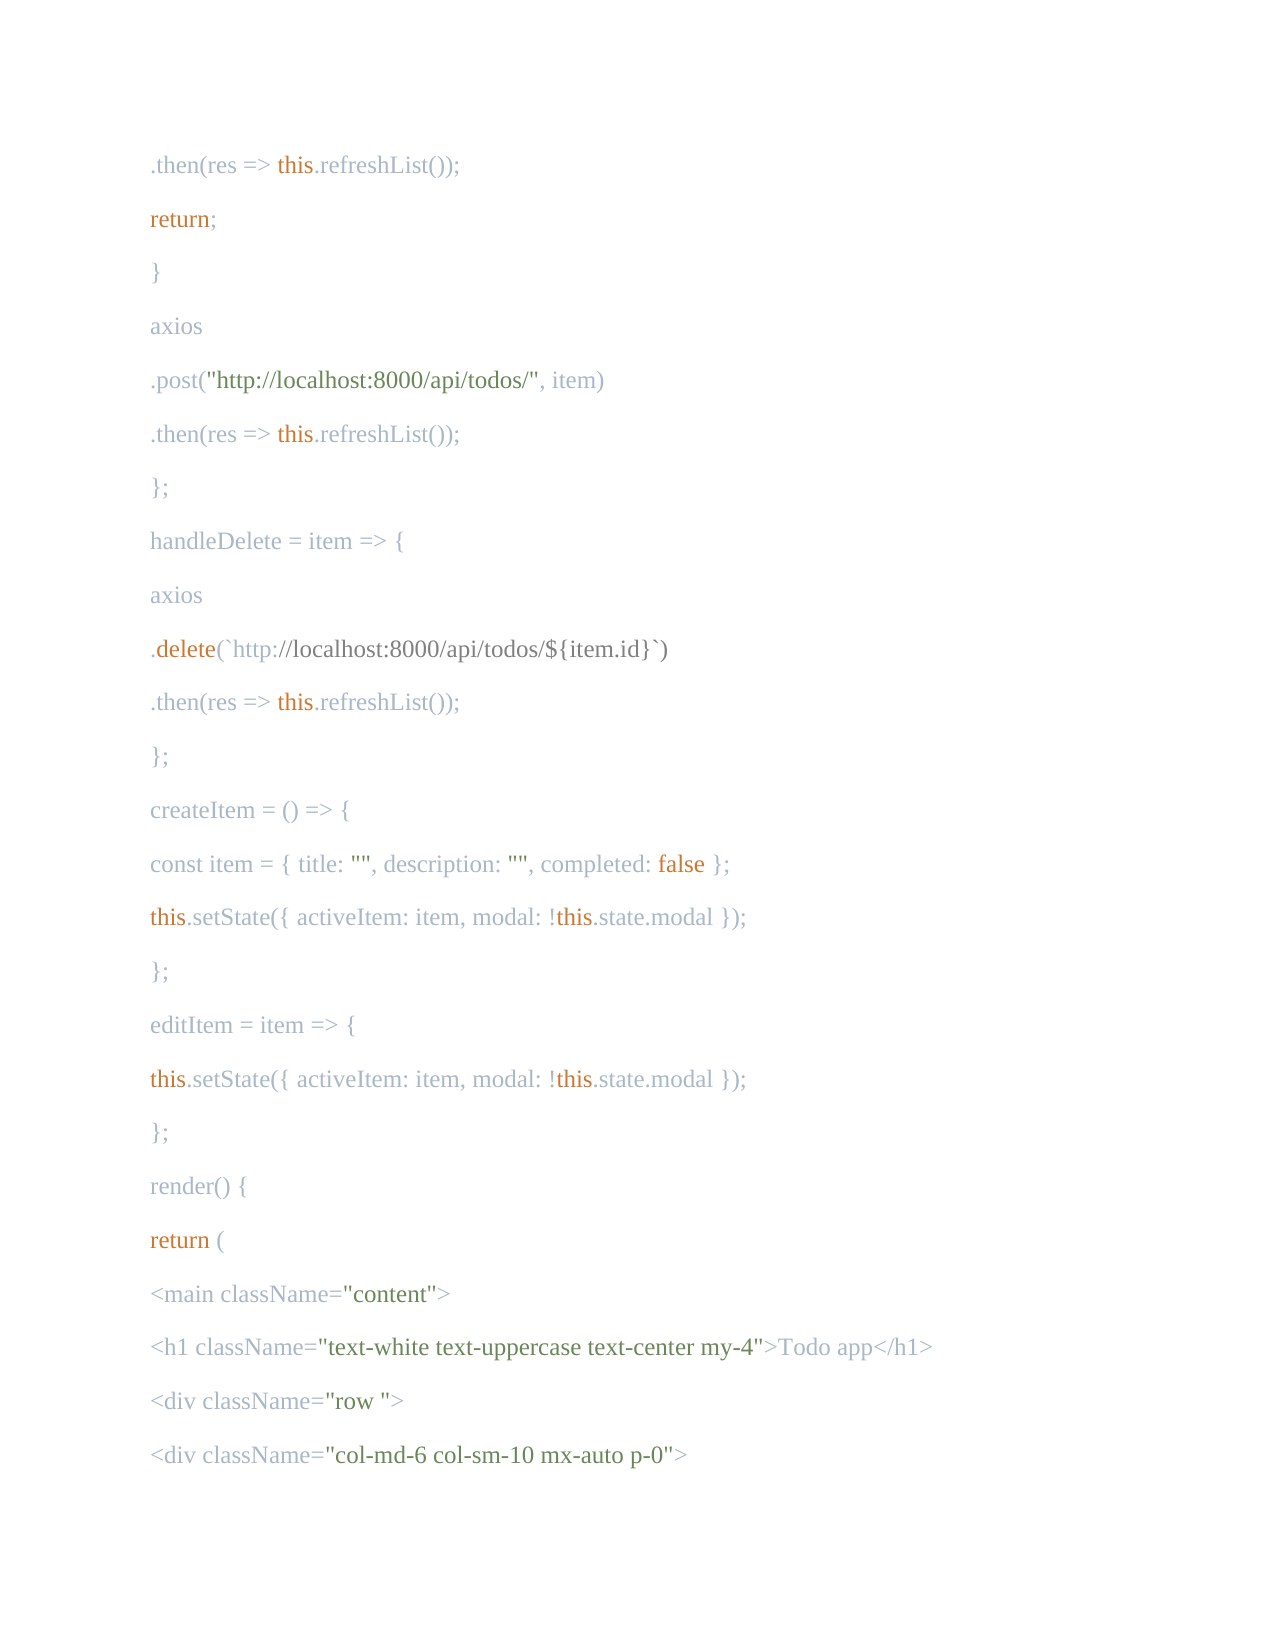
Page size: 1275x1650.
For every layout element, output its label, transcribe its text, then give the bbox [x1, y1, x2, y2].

text .post("http://localhost:8000/api/todos/", item) [150, 365, 1125, 394]
text <main className="content"> [150, 1279, 1125, 1307]
text this.setState({ activeItem: item, modal: !this.state.modal }); [150, 1064, 1125, 1092]
text editItem = item => { [150, 1010, 1125, 1039]
text }; [150, 741, 1125, 770]
text render() { [150, 1171, 1125, 1200]
text handleDelete = item => { [150, 526, 1125, 555]
text return ( [150, 1225, 1125, 1254]
text <div className="row "> [150, 1386, 1125, 1415]
text createItem = () => { [150, 795, 1125, 824]
text .then(res => this.refreshList()); [150, 687, 1125, 716]
text .then(res => this.refreshList()); [150, 150, 1125, 179]
text .delete(`http://localhost:8000/api/todos/${item.id}`) [150, 634, 1125, 662]
text axios [150, 311, 1125, 340]
text } [150, 257, 1125, 286]
text <h1 className="text-white text-uppercase text-center my-4">Todo app</h1> [150, 1332, 1125, 1361]
text const item = { title: "", description: "", completed: false }; [150, 849, 1125, 877]
text axios [150, 580, 1125, 609]
text <div className="col-md-6 col-sm-10 mx-auto p-0"> [150, 1440, 1125, 1469]
text }; [150, 472, 1125, 501]
text .then(res => this.refreshList()); [150, 419, 1125, 447]
text this.setState({ activeItem: item, modal: !this.state.modal }); [150, 902, 1125, 931]
text }; [150, 956, 1125, 985]
text return; [150, 204, 1125, 232]
text }; [150, 1117, 1125, 1146]
